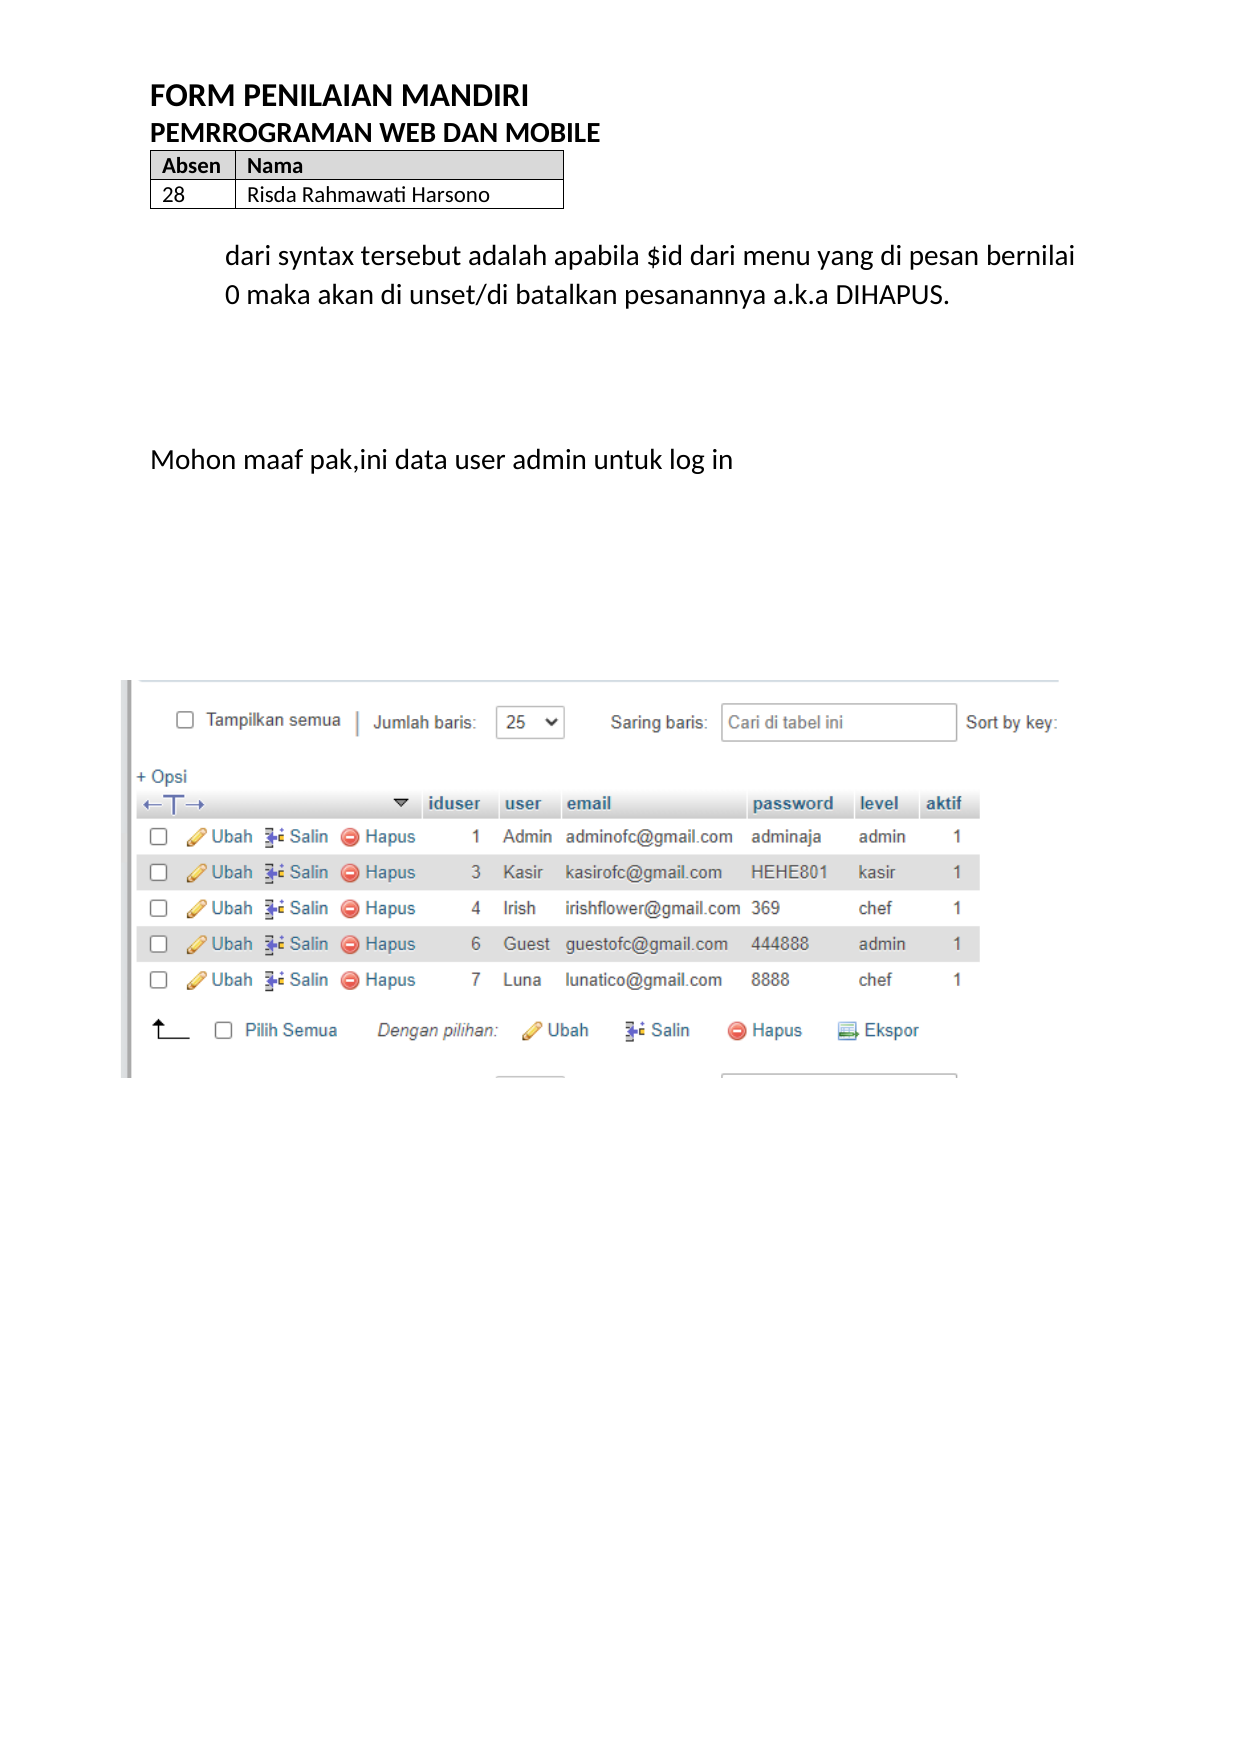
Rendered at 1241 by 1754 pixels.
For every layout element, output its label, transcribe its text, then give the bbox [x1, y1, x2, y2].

text Mohon maaf pak,ini data user admin untuk log in [150, 441, 1090, 477]
picture [120, 680, 1059, 1078]
